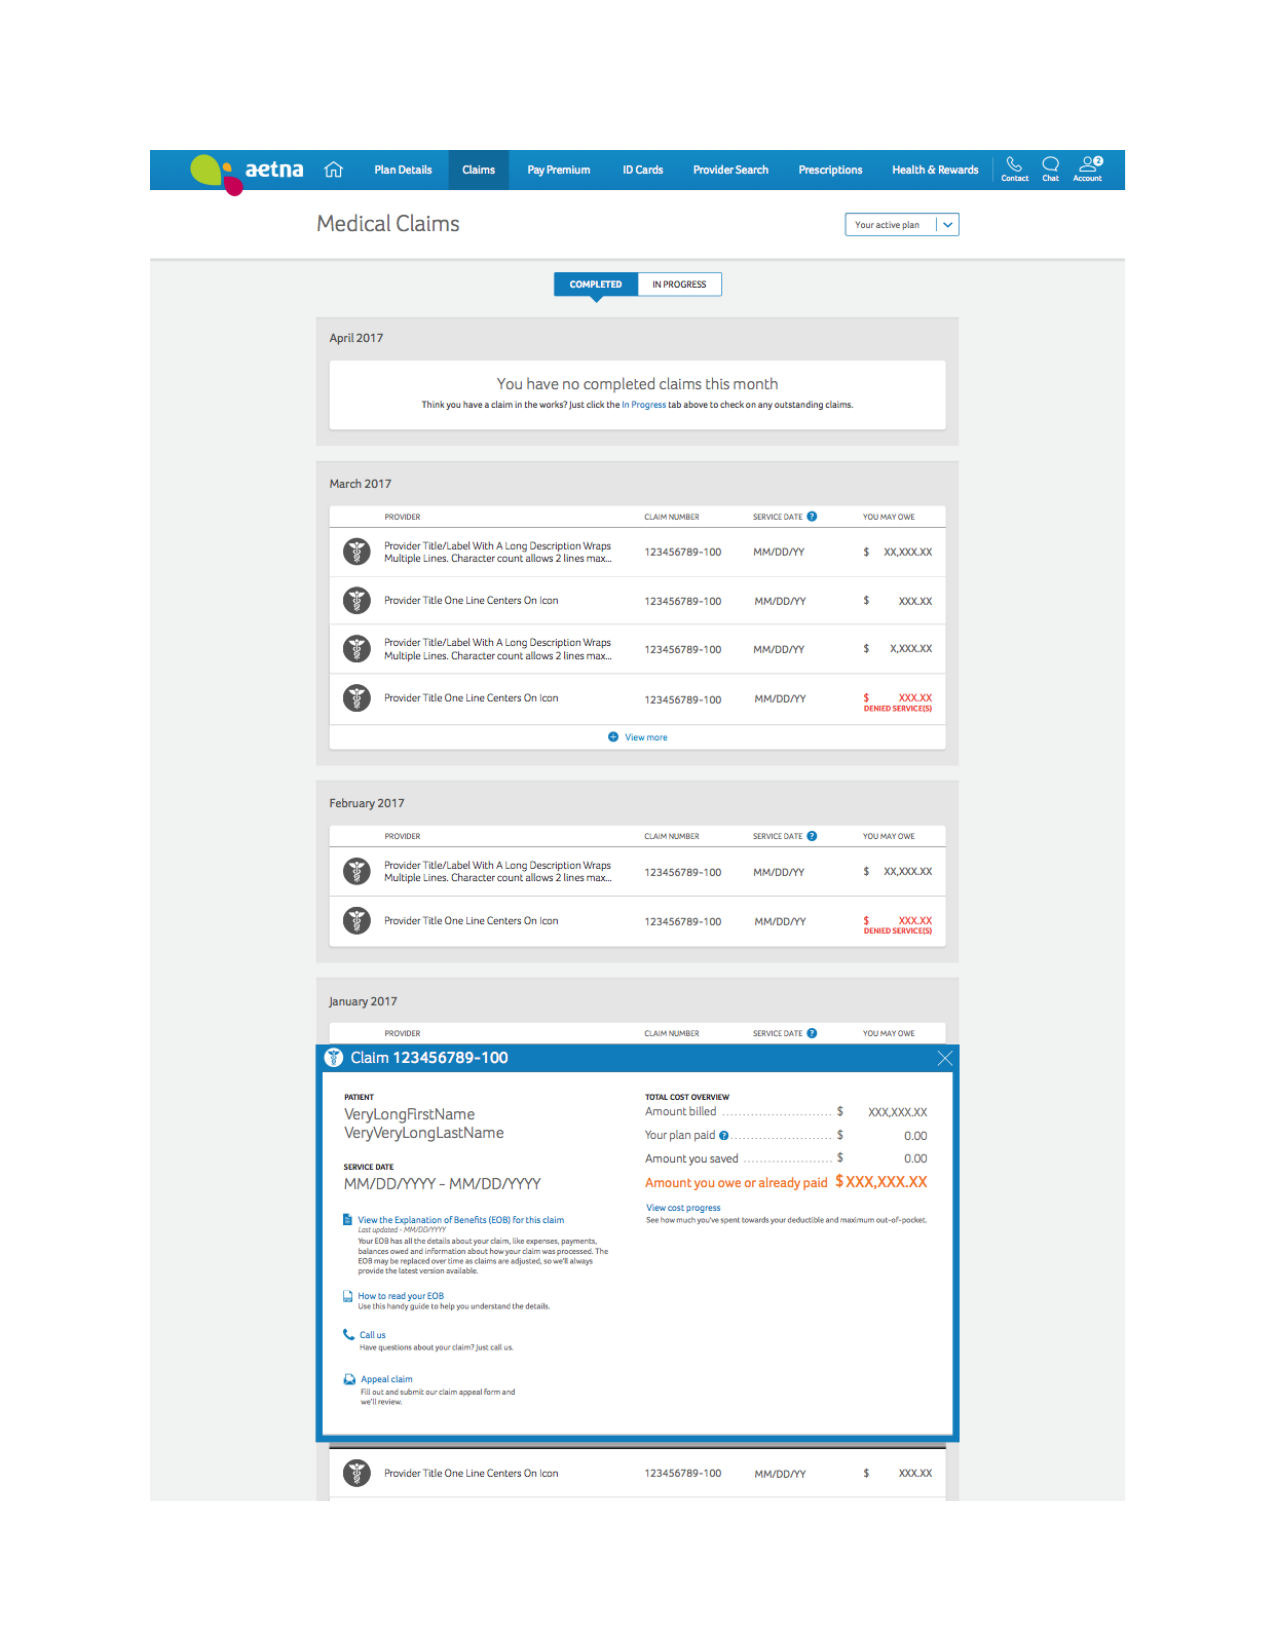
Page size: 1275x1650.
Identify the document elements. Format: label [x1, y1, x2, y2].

picture [150, 150, 1125, 1501]
